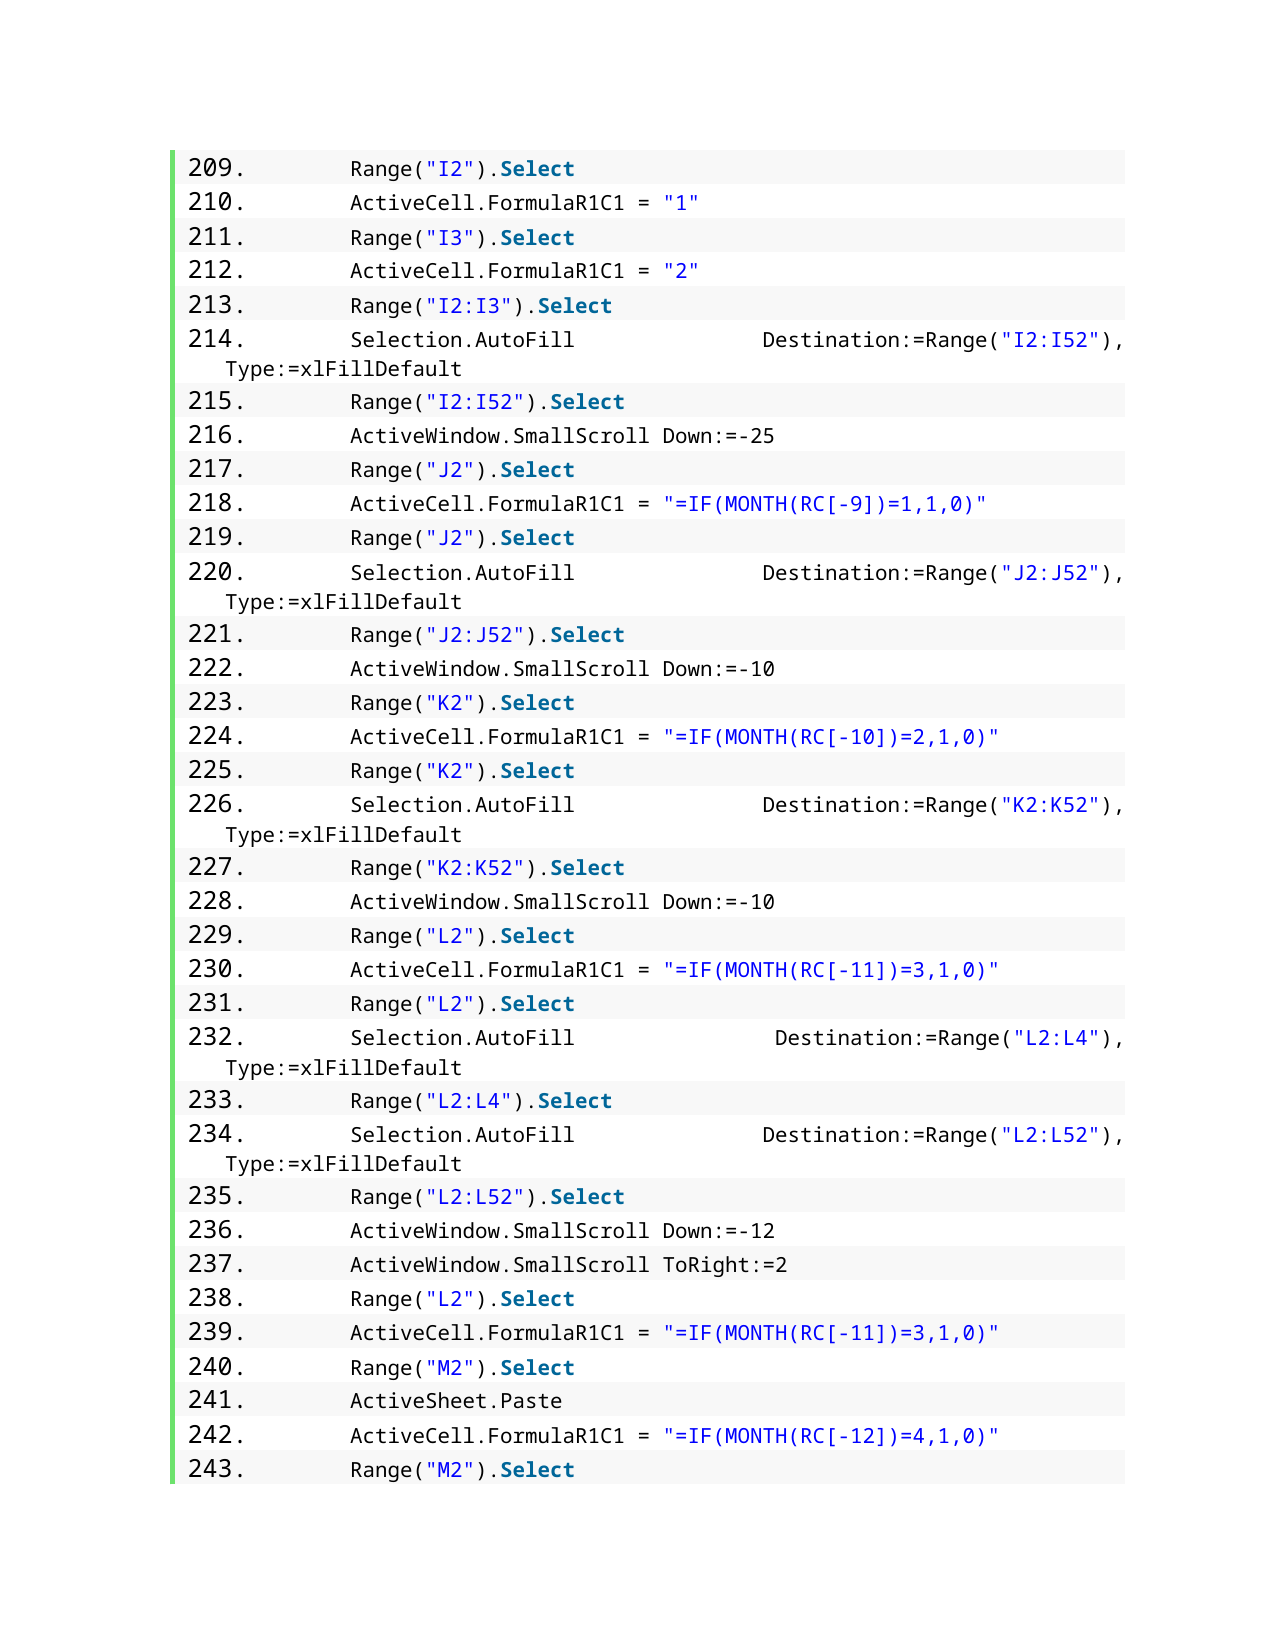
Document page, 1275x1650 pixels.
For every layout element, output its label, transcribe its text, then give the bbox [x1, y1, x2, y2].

list Range("M2").Select [175, 1450, 1125, 1484]
list Selection.AutoFill Destination:=Range("K2:K52"), Type:=xlFillDefault [175, 786, 1125, 848]
list ActiveCell.FormulaR1C1 = "1" [175, 184, 1125, 218]
list Selection.AutoFill Destination:=Range("L2:L52"), Type:=xlFillDefault [175, 1115, 1125, 1178]
list Range("L2").Select [175, 985, 1125, 1019]
list ActiveCell.FormulaR1C1 = "=IF(MONTH(RC[-11])=3,1,0)" [175, 951, 1125, 985]
list Range("L2").Select [175, 1280, 1125, 1314]
list Range("L2:L52").Select [175, 1178, 1125, 1212]
list ActiveCell.FormulaR1C1 = "=IF(MONTH(RC[-9])=1,1,0)" [175, 485, 1125, 519]
list Range("K2").Select [175, 684, 1125, 718]
list Range("J2").Select [175, 451, 1125, 485]
list Range("I3").Select [175, 218, 1125, 252]
list ActiveWindow.SmallScroll Down:=-10 [175, 882, 1125, 917]
list Selection.AutoFill Destination:=Range("L2:L4"), Type:=xlFillDefault [175, 1019, 1125, 1081]
list ActiveSheet.Paste [175, 1382, 1125, 1416]
list Selection.AutoFill Destination:=Range("I2:I52"), Type:=xlFillDefault [175, 320, 1125, 383]
list ActiveCell.FormulaR1C1 = "=IF(MONTH(RC[-10])=2,1,0)" [175, 718, 1125, 752]
list ActiveCell.FormulaR1C1 = "=IF(MONTH(RC[-11])=3,1,0)" [175, 1314, 1125, 1348]
list ActiveWindow.SmallScroll ToRight:=2 [175, 1246, 1125, 1280]
list Range("I2:I3").Select [175, 286, 1125, 320]
list ActiveCell.FormulaR1C1 = "2" [175, 252, 1125, 286]
list ActiveWindow.SmallScroll Down:=-25 [175, 417, 1125, 451]
list ActiveWindow.SmallScroll Down:=-12 [175, 1212, 1125, 1246]
list Range("I2:I52").Select [175, 383, 1125, 417]
list Range("K2").Select [175, 752, 1125, 786]
list ActiveCell.FormulaR1C1 = "=IF(MONTH(RC[-12])=4,1,0)" [175, 1416, 1125, 1450]
list Range("M2").Select [175, 1348, 1125, 1382]
list ActiveWindow.SmallScroll Down:=-10 [175, 650, 1125, 684]
list Selection.AutoFill Destination:=Range("J2:J52"), Type:=xlFillDefault [175, 553, 1125, 616]
list Range("I2").Select [175, 150, 1125, 184]
list Range("J2:J52").Select [175, 616, 1125, 650]
list Range("K2:K52").Select [175, 848, 1125, 882]
list Range("L2:L4").Select [175, 1081, 1125, 1115]
list Range("L2").Select [175, 917, 1125, 951]
list Range("J2").Select [175, 519, 1125, 553]
